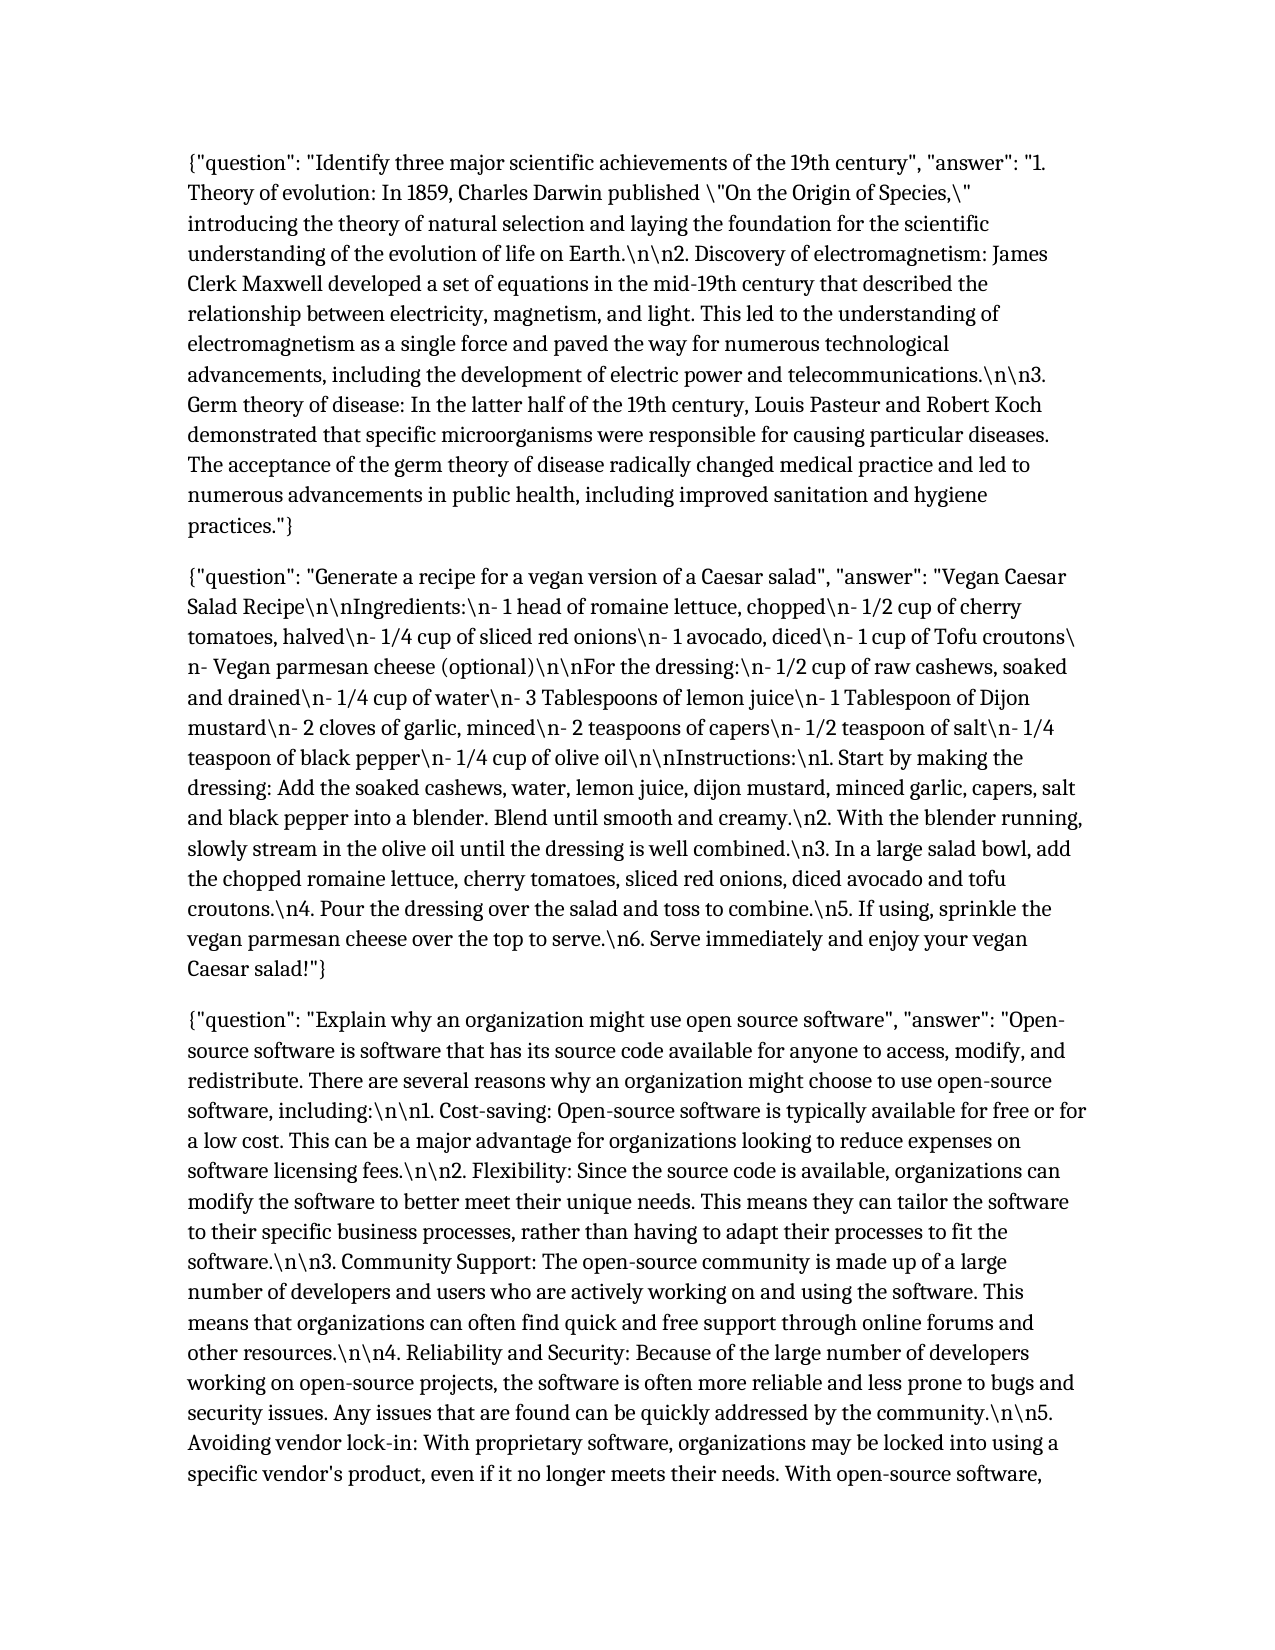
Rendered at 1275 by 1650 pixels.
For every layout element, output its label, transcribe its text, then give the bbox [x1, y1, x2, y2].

text {"question": "Generate a recipe for a vegan version of a Caesar salad", "answer": "Vegan Caesar Salad Recipe\n\nIngredients:\n- 1 head of romaine lettuce, chopped\n- 1/2 cup of cherry tomatoes, halved\n- 1/4 cup of sliced red onions\n- 1 avocado, diced\n- 1 cup of Tofu croutons\n- Vegan parmesan cheese (optional)\n\nFor the dressing:\n- 1/2 cup of raw cashews, soaked and drained\n- 1/4 cup of water\n- 3 Tablespoons of lemon juice\n- 1 Tablespoon of Dijon mustard\n- 2 cloves of garlic, minced\n- 2 teaspoons of capers\n- 1/2 teaspoon of salt\n- 1/4 teaspoon of black pepper\n- 1/4 cup of olive oil\n\nInstructions:\n1. Start by making the dressing: Add the soaked cashews, water, lemon juice, dijon mustard, minced garlic, capers, salt and black pepper into a blender. Blend until smooth and creamy.\n2. With the blender running, slowly stream in the olive oil until the dressing is well combined.\n3. In a large salad bowl, add the chopped romaine lettuce, cherry tomatoes, sliced red onions, diced avocado and tofu croutons.\n4. Pour the dressing over the salad and toss to combine.\n5. If using, sprinkle the vegan parmesan cheese over the top to serve.\n6. Serve immediately and enjoy your vegan Caesar salad!"} [187, 563, 1087, 983]
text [187, 1007, 1087, 1487]
text {"question": "Identify three major scientific achievements of the 19th century", "answer": "1. Theory of evolution: In 1859, Charles Darwin published \"On the Origin of Species,\" introducing the theory of natural selection and laying the foundation for the scientific understanding of the evolution of life on Earth.\n\n2. Discovery of electromagnetism: James Clerk Maxwell developed a set of equations in the mid-19th century that described the relationship between electricity, magnetism, and light. This led to the understanding of electromagnetism as a single force and paved the way for numerous technological advancements, including the development of electric power and telecommunications.\n\n3. Germ theory of disease: In the latter half of the 19th century, Louis Pasteur and Robert Koch demonstrated that specific microorganisms were responsible for causing particular diseases. The acceptance of the germ theory of disease radically changed medical practice and led to numerous advancements in public health, including improved sanitation and hygiene practices."} [187, 150, 1087, 539]
